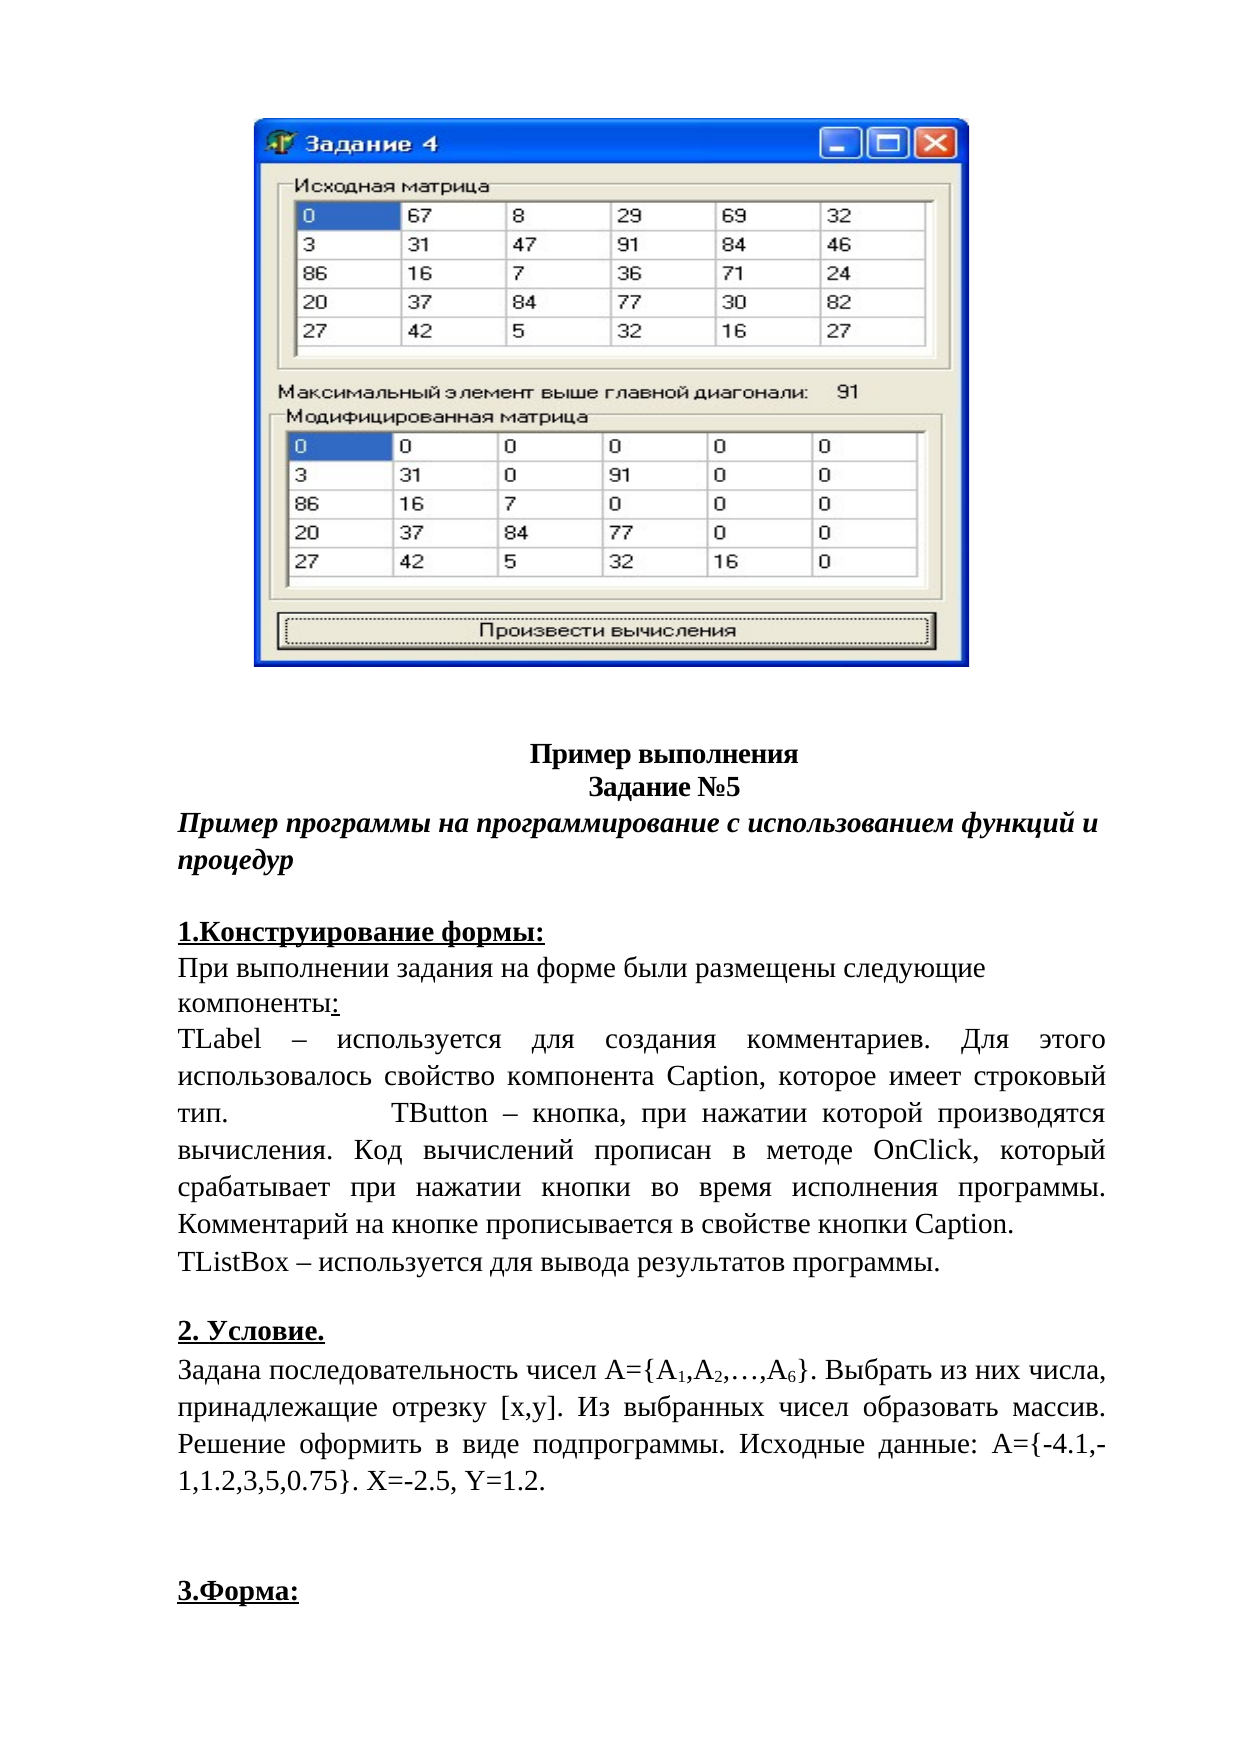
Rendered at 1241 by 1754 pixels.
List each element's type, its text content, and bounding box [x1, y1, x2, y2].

text Пример программы на программирование с использованием функций и процедур [177, 806, 1152, 875]
text 2. Условие. [177, 1313, 912, 1347]
text TLabel – используется для создания комментариев. Для этого использовалось свойство компонента Caption, которое имеет строковый тип. TButton – кнопка, при нажатии которой производятся вычисления. Код вычислений прописан в методе OnClick, который срабатывает при нажатии кнопки во время исполнения программы. Комментарий на кнопке прописывается в свойстве кнопки Caption. [177, 1021, 1107, 1239]
text Пример выполнения [177, 736, 1152, 769]
text Задана последовательность чисел А={A1,A2,…,A6}. Выбрать из них числа, принадлежащие отрезку [x,y]. Из выбранных чисел образовать массив. Решение оформить в виде подпрограммы. Исходные данные: А={-4.1,-1,1.2,3,5,0.75}. X=-2.5, Y=1.2. [177, 1352, 1107, 1497]
text При выполнении задания на форме были размещены следующие компоненты: [177, 951, 1152, 1018]
text TListBox – используется для вывода результатов программы. [177, 1244, 1152, 1277]
text 1.Конструирование формы: [177, 914, 912, 948]
text Задание №5 [177, 769, 1152, 803]
text 3.Форма: [177, 1573, 912, 1607]
picture [253, 118, 970, 667]
